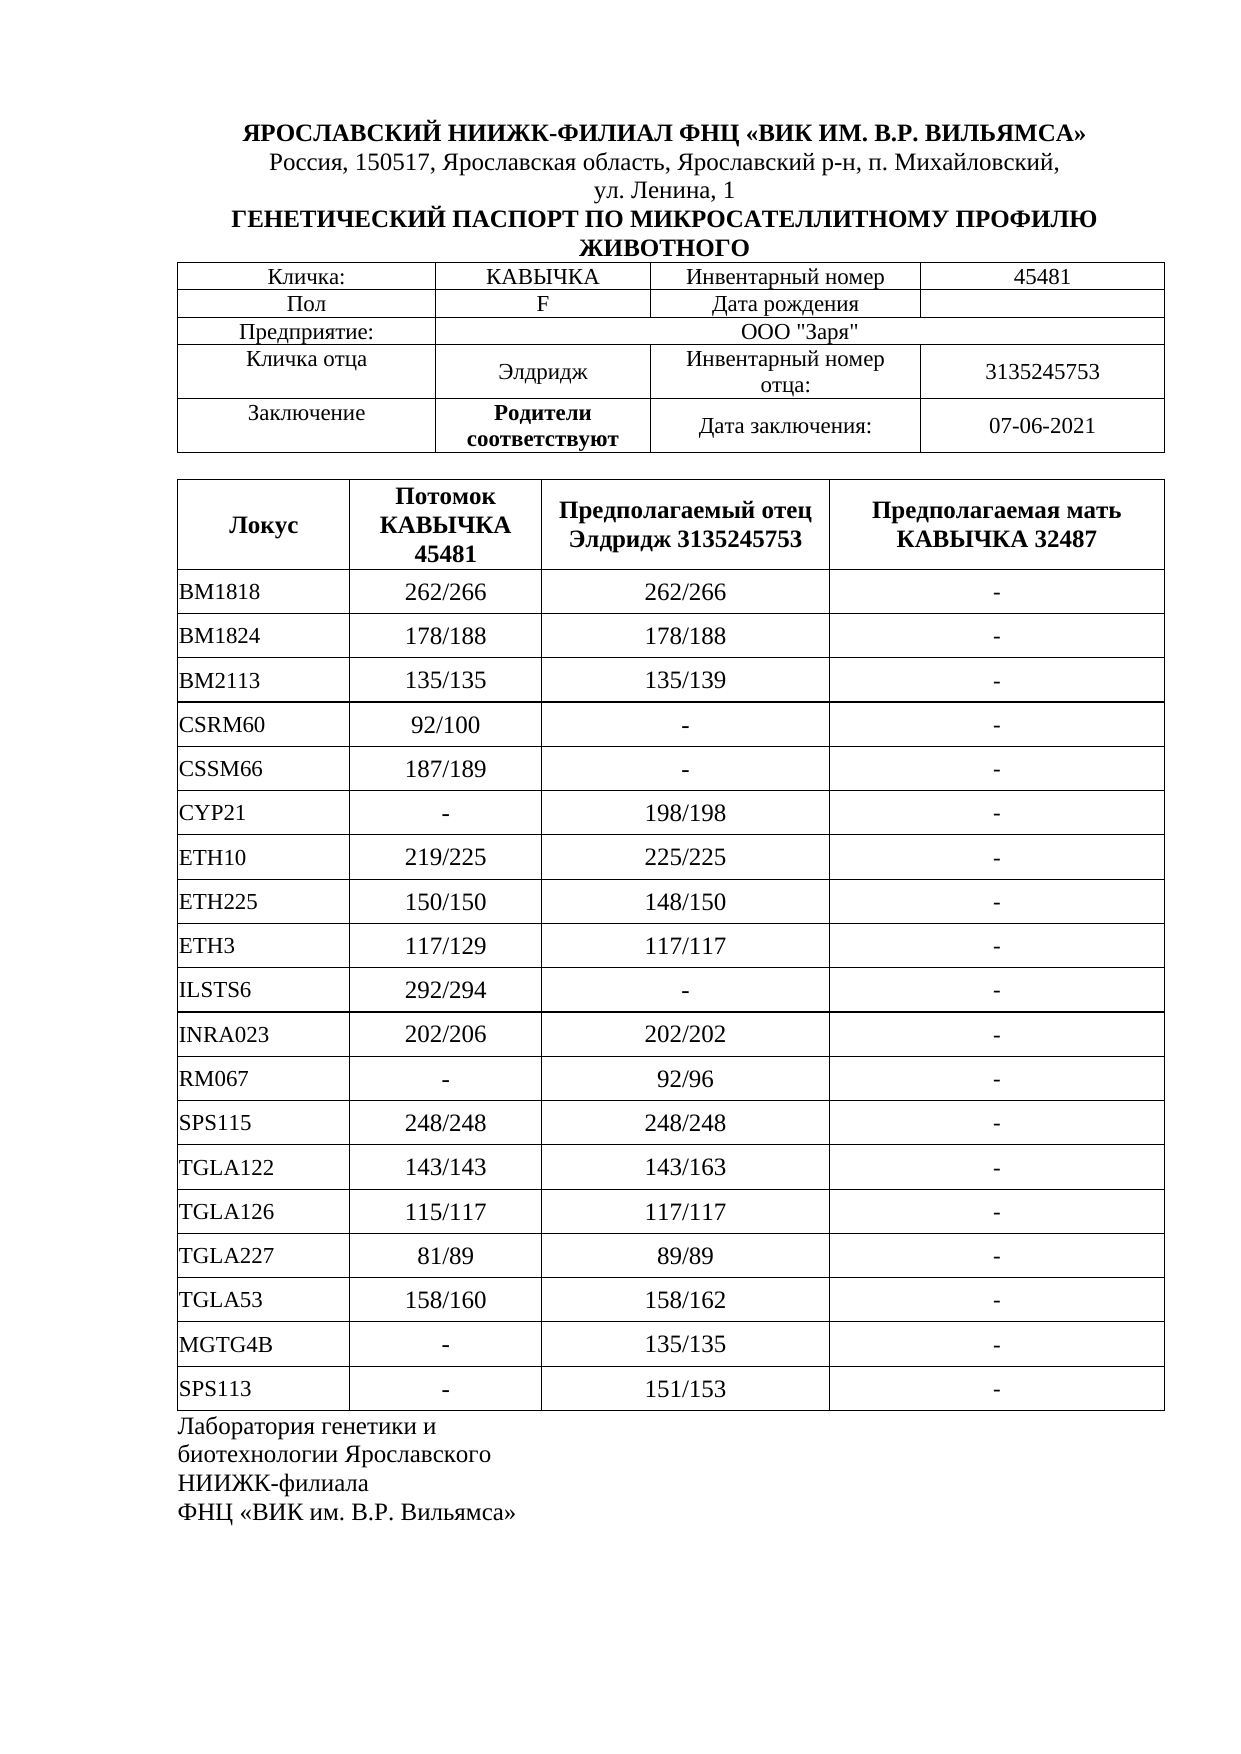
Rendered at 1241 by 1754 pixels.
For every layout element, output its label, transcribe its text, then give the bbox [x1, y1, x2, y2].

table_header Потомок КАВЫЧКА 45481 [350, 480, 541, 569]
table_cell - [830, 924, 1164, 967]
table_cell TGLA126 [178, 1190, 349, 1233]
text НИИЖК-филиала [177, 1468, 1152, 1497]
table_cell BM1824 [178, 614, 349, 657]
table_cell 143/143 [350, 1145, 541, 1188]
table_cell - [830, 1367, 1164, 1410]
table_cell 292/294 [350, 968, 541, 1011]
table_cell 262/266 [542, 570, 829, 613]
table_cell 135/139 [542, 658, 829, 701]
table_cell TGLA122 [178, 1145, 349, 1188]
table_cell - [830, 791, 1164, 834]
table_cell - [830, 570, 1164, 613]
table_cell - [350, 1322, 541, 1366]
table_cell 135/135 [350, 658, 541, 701]
table_cell - [830, 1013, 1164, 1056]
table_cell [921, 290, 1164, 317]
table_cell ООО "Заря" [436, 318, 1164, 344]
table_header КАВЫЧКА [436, 263, 650, 289]
table_cell - [830, 880, 1164, 923]
table_cell - [350, 1057, 541, 1100]
table_cell Дата рождения [651, 290, 920, 317]
table_cell - [542, 703, 829, 746]
table_cell - [830, 1145, 1164, 1188]
table_cell 262/266 [350, 570, 541, 613]
table_cell ETH225 [178, 880, 349, 923]
text ул. Ленина, 1 [177, 176, 1152, 204]
table_cell INRA023 [178, 1013, 349, 1056]
table_cell Предприятие: [178, 318, 435, 344]
table_header Кличка: [178, 263, 435, 289]
table_cell - [830, 968, 1164, 1011]
table_cell 07-06-2021 [921, 399, 1164, 452]
table_cell 219/225 [350, 835, 541, 878]
table_cell - [830, 1322, 1164, 1366]
table_cell - [830, 658, 1164, 701]
table_cell CSSM66 [178, 747, 349, 790]
table_cell Родители соответствуют [436, 399, 650, 452]
table_cell 198/198 [542, 791, 829, 834]
table_cell Инвентарный номер отца: [651, 345, 920, 398]
table_cell ILSTS6 [178, 968, 349, 1011]
table_cell RM067 [178, 1057, 349, 1100]
table_cell 187/189 [350, 747, 541, 790]
table_cell MGTG4B [178, 1322, 349, 1366]
table_cell SPS113 [178, 1367, 349, 1410]
table_cell - [830, 747, 1164, 790]
table_cell 115/117 [350, 1190, 541, 1233]
table_cell 248/248 [350, 1101, 541, 1144]
table_cell 81/89 [350, 1234, 541, 1277]
table_cell - [542, 968, 829, 1011]
table_cell Кличка отца [178, 345, 435, 398]
table_cell - [830, 1101, 1164, 1144]
table_cell CSRM60 [178, 703, 349, 746]
table_cell - [350, 1367, 541, 1410]
table_cell - [350, 791, 541, 834]
table_cell 158/162 [542, 1278, 829, 1321]
table_cell 3135245753 [921, 345, 1164, 398]
table_cell 117/117 [542, 1190, 829, 1233]
table_cell 150/150 [350, 880, 541, 923]
text биотехнологии Ярославского [177, 1439, 1152, 1468]
table_cell Пол [178, 290, 435, 317]
table_cell SPS115 [178, 1101, 349, 1144]
table_cell 148/150 [542, 880, 829, 923]
table_cell ETH10 [178, 835, 349, 878]
text ГЕНЕТИЧЕСКИЙ ПАСПОРТ ПО МИКРОСАТЕЛЛИТНОМУ ПРОФИЛЮ ЖИВОТНОГО [177, 204, 1152, 262]
table_cell 225/225 [542, 835, 829, 878]
table_cell 117/129 [350, 924, 541, 967]
table_header 45481 [921, 263, 1164, 289]
table_cell - [830, 1190, 1164, 1233]
table_cell 178/188 [542, 614, 829, 657]
table_cell 158/160 [350, 1278, 541, 1321]
table_cell - [830, 1278, 1164, 1321]
table_cell 178/188 [350, 614, 541, 657]
table_header Предполагаемый отец Элдридж 3135245753 [542, 480, 829, 569]
table_cell 135/135 [542, 1322, 829, 1366]
text ФНЦ «ВИК им. В.Р. Вильямса» [177, 1497, 1152, 1526]
table_cell CYP21 [178, 791, 349, 834]
table_cell 202/206 [350, 1013, 541, 1056]
table_cell - [830, 703, 1164, 746]
table_cell - [830, 835, 1164, 878]
text Россия, 150517, Ярославская область, Ярославский р-н, п. Михайловский, [177, 147, 1152, 176]
table_cell 143/163 [542, 1145, 829, 1188]
table_cell TGLA227 [178, 1234, 349, 1277]
table_cell ETH3 [178, 924, 349, 967]
table_cell - [830, 1234, 1164, 1277]
text ЯРОСЛАВСКИЙ НИИЖК-ФИЛИАЛ ФНЦ «ВИК ИМ. В.Р. ВИЛЬЯМСА» [177, 118, 1152, 147]
table_cell 92/96 [542, 1057, 829, 1100]
table_cell 202/202 [542, 1013, 829, 1056]
table_cell 89/89 [542, 1234, 829, 1277]
table_cell BM1818 [178, 570, 349, 613]
table_cell F [436, 290, 650, 317]
table_header Локус [178, 480, 349, 569]
table_cell - [830, 1057, 1164, 1100]
table_cell Элдридж [436, 345, 650, 398]
table_cell 248/248 [542, 1101, 829, 1144]
table_cell BM2113 [178, 658, 349, 701]
table_cell Заключение [178, 399, 435, 452]
table_cell 117/117 [542, 924, 829, 967]
table_cell 92/100 [350, 703, 541, 746]
table_cell TGLA53 [178, 1278, 349, 1321]
table_header Инвентарный номер [651, 263, 920, 289]
table_cell - [830, 614, 1164, 657]
table_header Предполагаемая мать КАВЫЧКА 32487 [830, 480, 1164, 569]
table_cell - [542, 747, 829, 790]
table_cell Дата заключения: [651, 399, 920, 452]
text Лаборатория генетики и [177, 1411, 1152, 1439]
table_cell 151/153 [542, 1367, 829, 1410]
